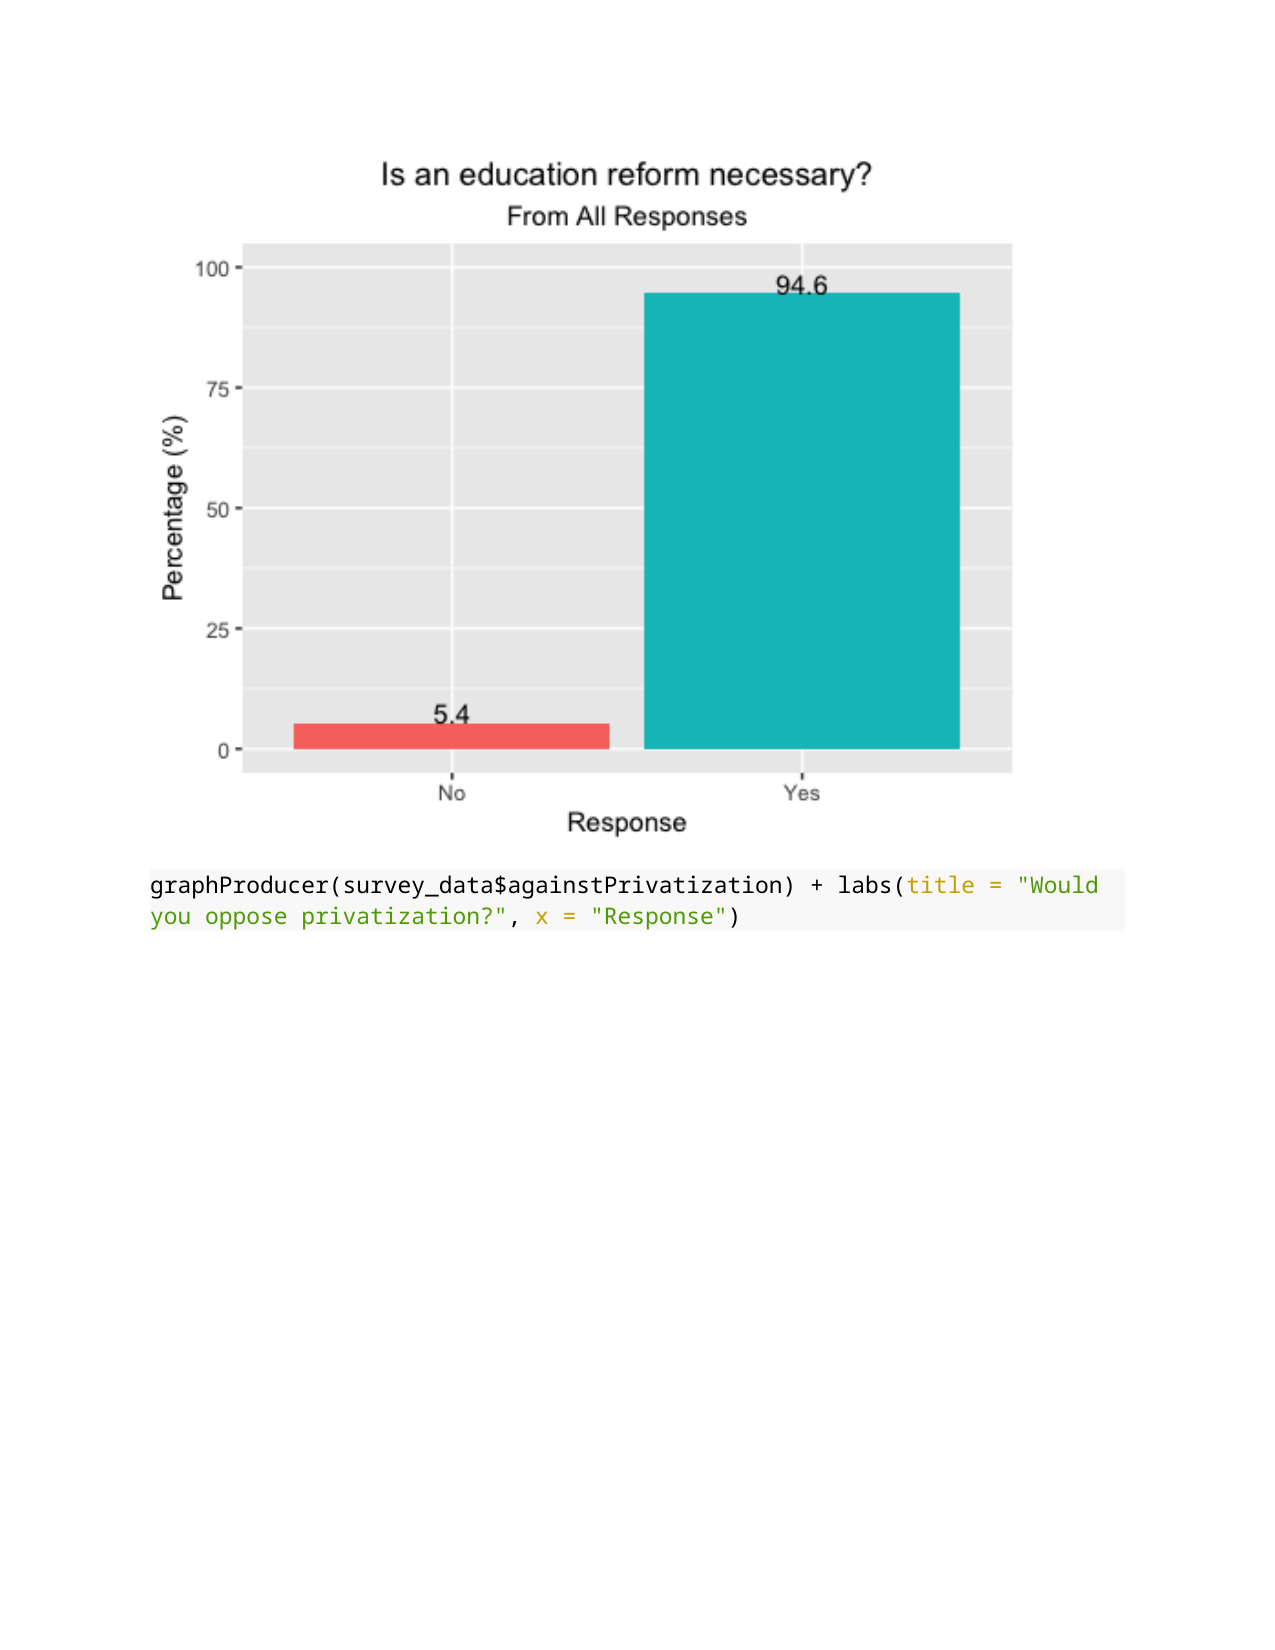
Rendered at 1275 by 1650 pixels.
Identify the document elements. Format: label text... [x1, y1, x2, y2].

text graphProducer(survey_data$againstPrivatization) + labs(title = "Would you oppose privatization?", x = "Response") [741, 869, 1125, 931]
picture [150, 150, 1025, 850]
